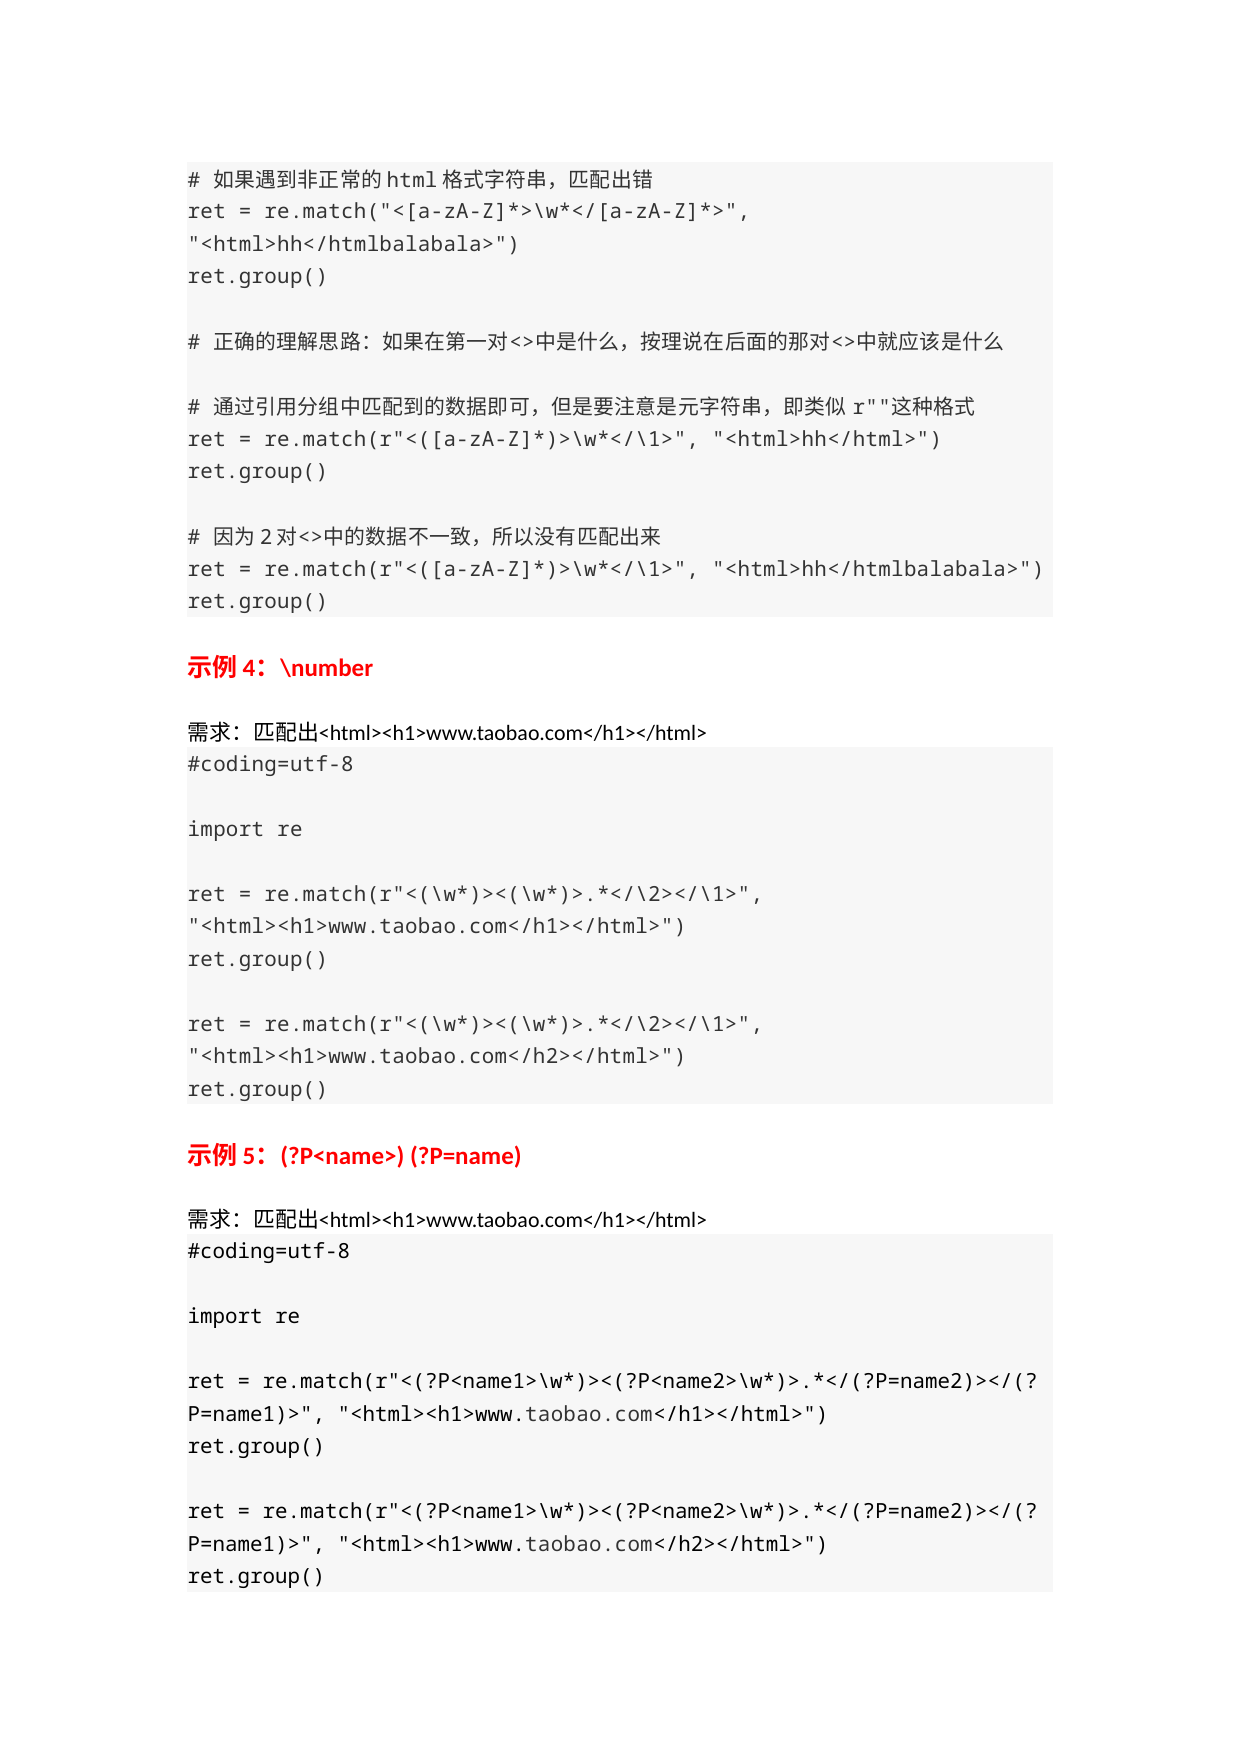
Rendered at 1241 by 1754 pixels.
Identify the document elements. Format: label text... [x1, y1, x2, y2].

text ret.group() [187, 1072, 1053, 1104]
text #coding=utf-8 [187, 747, 1053, 779]
text import re [187, 1299, 1053, 1332]
text ret.group() [187, 454, 1053, 487]
text ret = re.match(r"<(?P<name1>\w*)><(?P<name2>\w*)>.*</(?P=name2)></(?P=name1)>", "<html><h1>www.taobao.com</h1></html>") [187, 1364, 1053, 1429]
text ret = re.match(r"<(\w*)><(\w*)>.*</\2></\1>", "<html><h1>www.taobao.com</h1></html>") [187, 877, 1053, 942]
text ret.group() [187, 1429, 1053, 1462]
text ret.group() [187, 259, 1053, 292]
text ret = re.match(r"<([a-zA-Z]*)>\w*</\1>", "<html>hh</html>") [187, 422, 1053, 454]
text ret = re.match("<[a-zA-Z]*>\w*</[a-zA-Z]*>", "<html>hh</htmlbalabala>") [187, 194, 1053, 259]
text ret = re.match(r"<(\w*)><(\w*)>.*</\2></\1>", "<html><h1>www.taobao.com</h2></html>") [187, 1007, 1053, 1072]
text ret.group() [187, 1559, 1053, 1592]
text #coding=utf-8 [187, 1234, 1053, 1267]
text 示例5：(?P<name>) (?P=name) [187, 1121, 1053, 1186]
text ret.group() [187, 942, 1053, 974]
text 需求：匹配出<html><h1>www.taobao.com</h1></html> [187, 1202, 1053, 1234]
text # 通过引用分组中匹配到的数据即可，但是要注意是元字符串，即类似 r""这种格式 [187, 389, 1053, 422]
text 需求：匹配出<html><h1>www.taobao.com</h1></html> [187, 714, 1053, 747]
text 示例4：\number [187, 633, 1053, 698]
text ret = re.match(r"<(?P<name1>\w*)><(?P<name2>\w*)>.*</(?P=name2)></(?P=name1)>", "<html><h1>www.taobao.com</h2></html>") [187, 1494, 1053, 1559]
text # 因为2对<>中的数据不一致，所以没有匹配出来 [187, 519, 1053, 552]
text # 如果遇到非正常的html格式字符串，匹配出错 [187, 162, 1053, 194]
text ret = re.match(r"<([a-zA-Z]*)>\w*</\1>", "<html>hh</htmlbalabala>") [187, 552, 1053, 584]
text import re [187, 812, 1053, 844]
text # 正确的理解思路：如果在第一对<>中是什么，按理说在后面的那对<>中就应该是什么 [187, 324, 1053, 357]
text ret.group() [187, 584, 1053, 617]
